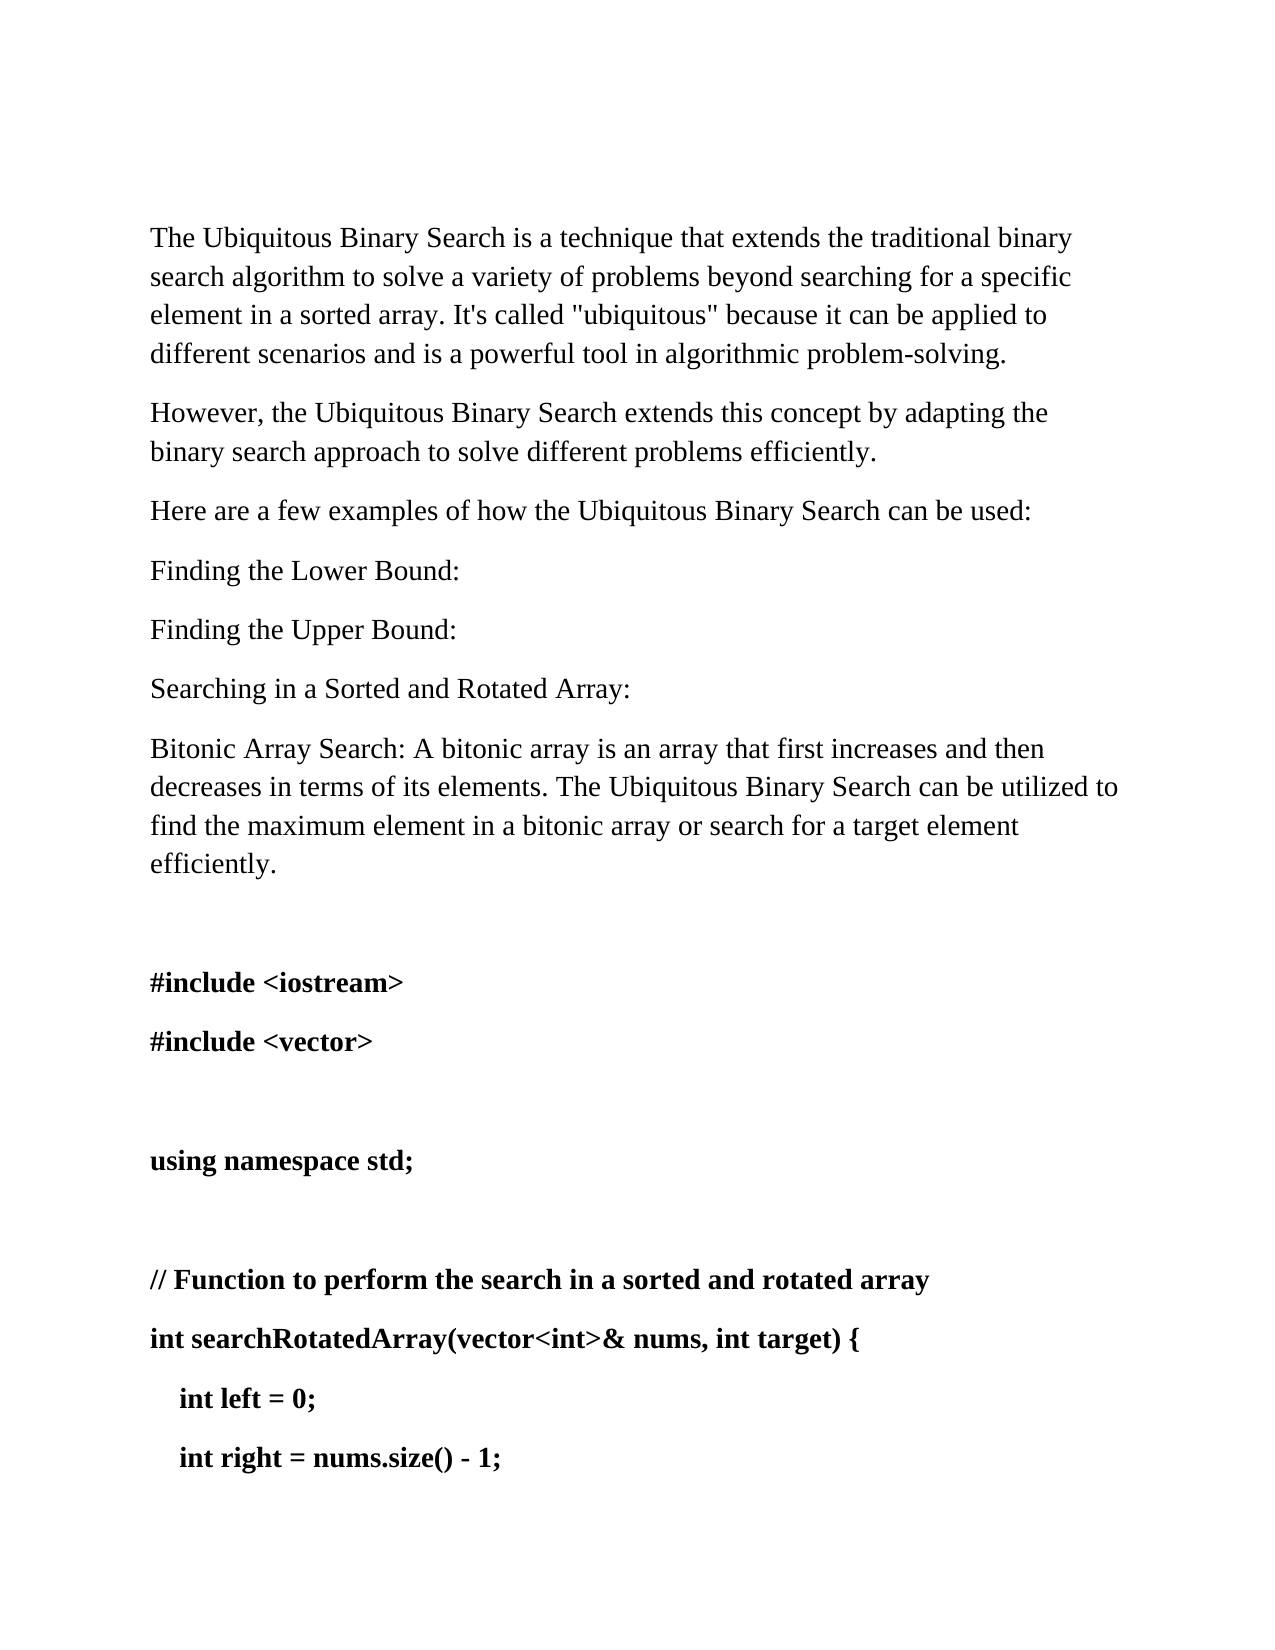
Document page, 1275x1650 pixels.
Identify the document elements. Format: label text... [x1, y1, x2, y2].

text The Ubiquitous Binary Search is a technique that extends the traditional binary search algorithm to solve a variety of problems beyond searching for a specific element in a sorted array. It's called "ubiquitous" because it can be applied to different scenarios and is a powerful tool in algorithmic problem-solving. [150, 220, 1125, 369]
text Bitonic Array Search: A bitonic array is an array that first increases and then decreases in terms of its elements. The Ubiquitous Binary Search can be utilized to find the maximum element in a bitonic array or search for a target element efficiently. [150, 731, 1125, 880]
text using namespace std; [150, 1143, 1125, 1177]
text int left = 0; [150, 1381, 1125, 1414]
text int right = nums.size() - 1; [150, 1440, 1125, 1474]
text Here are a few examples of how the Ubiquitous Binary Search can be used: [150, 493, 1125, 527]
text // Function to perform the search in a sorted and rotated array [150, 1262, 1125, 1296]
text int searchRotatedArray(vector<int>& nums, int target) { [150, 1321, 1125, 1355]
text #include <vector> [150, 1024, 1125, 1058]
text However, the Ubiquitous Binary Search extends this concept by adapting the binary search approach to solve different problems efficiently. [150, 395, 1125, 467]
text #include <iostream> [150, 965, 1125, 999]
text Searching in a Sorted and Rotated Array: [150, 671, 1125, 705]
text Finding the Upper Bound: [150, 612, 1125, 646]
text Finding the Lower Bound: [150, 553, 1125, 586]
